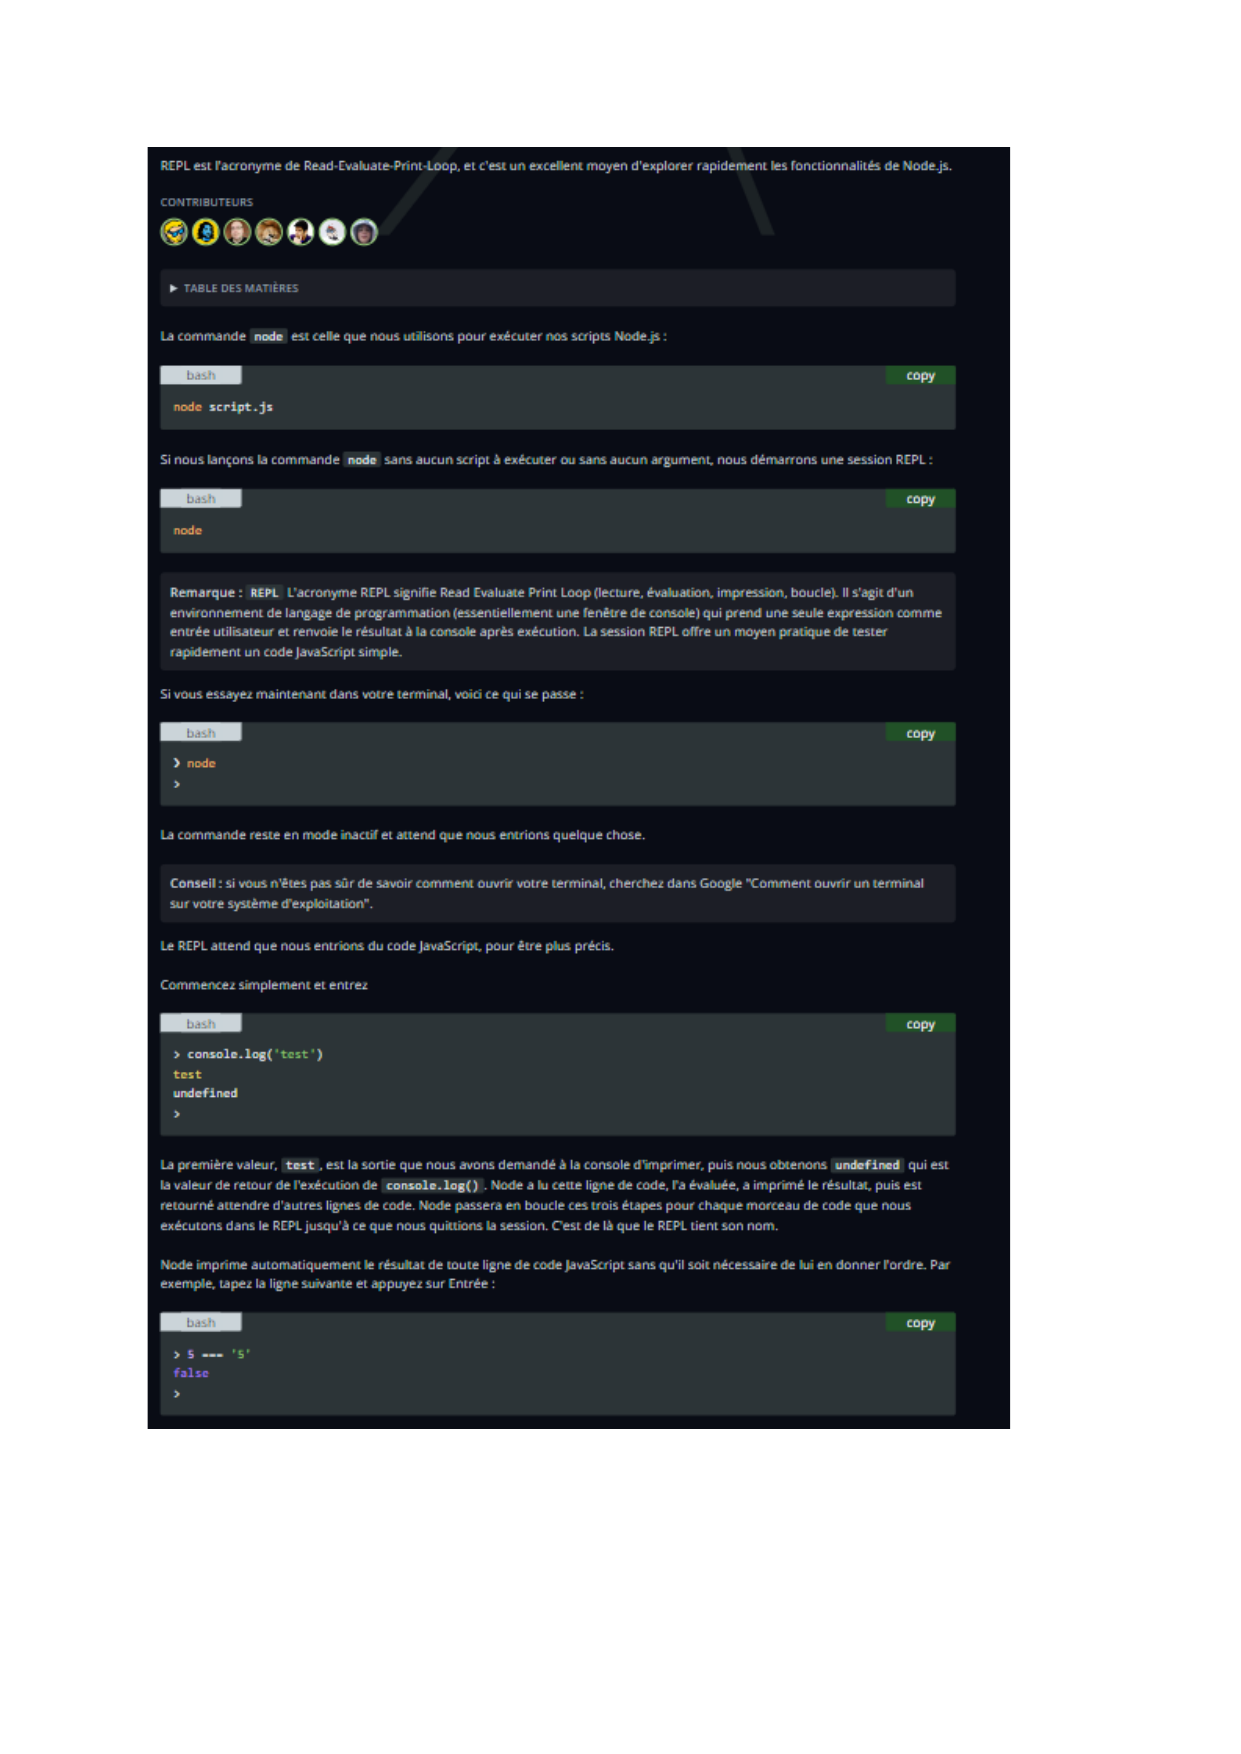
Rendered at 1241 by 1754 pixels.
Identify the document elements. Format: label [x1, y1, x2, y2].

picture [147, 147, 1011, 1429]
